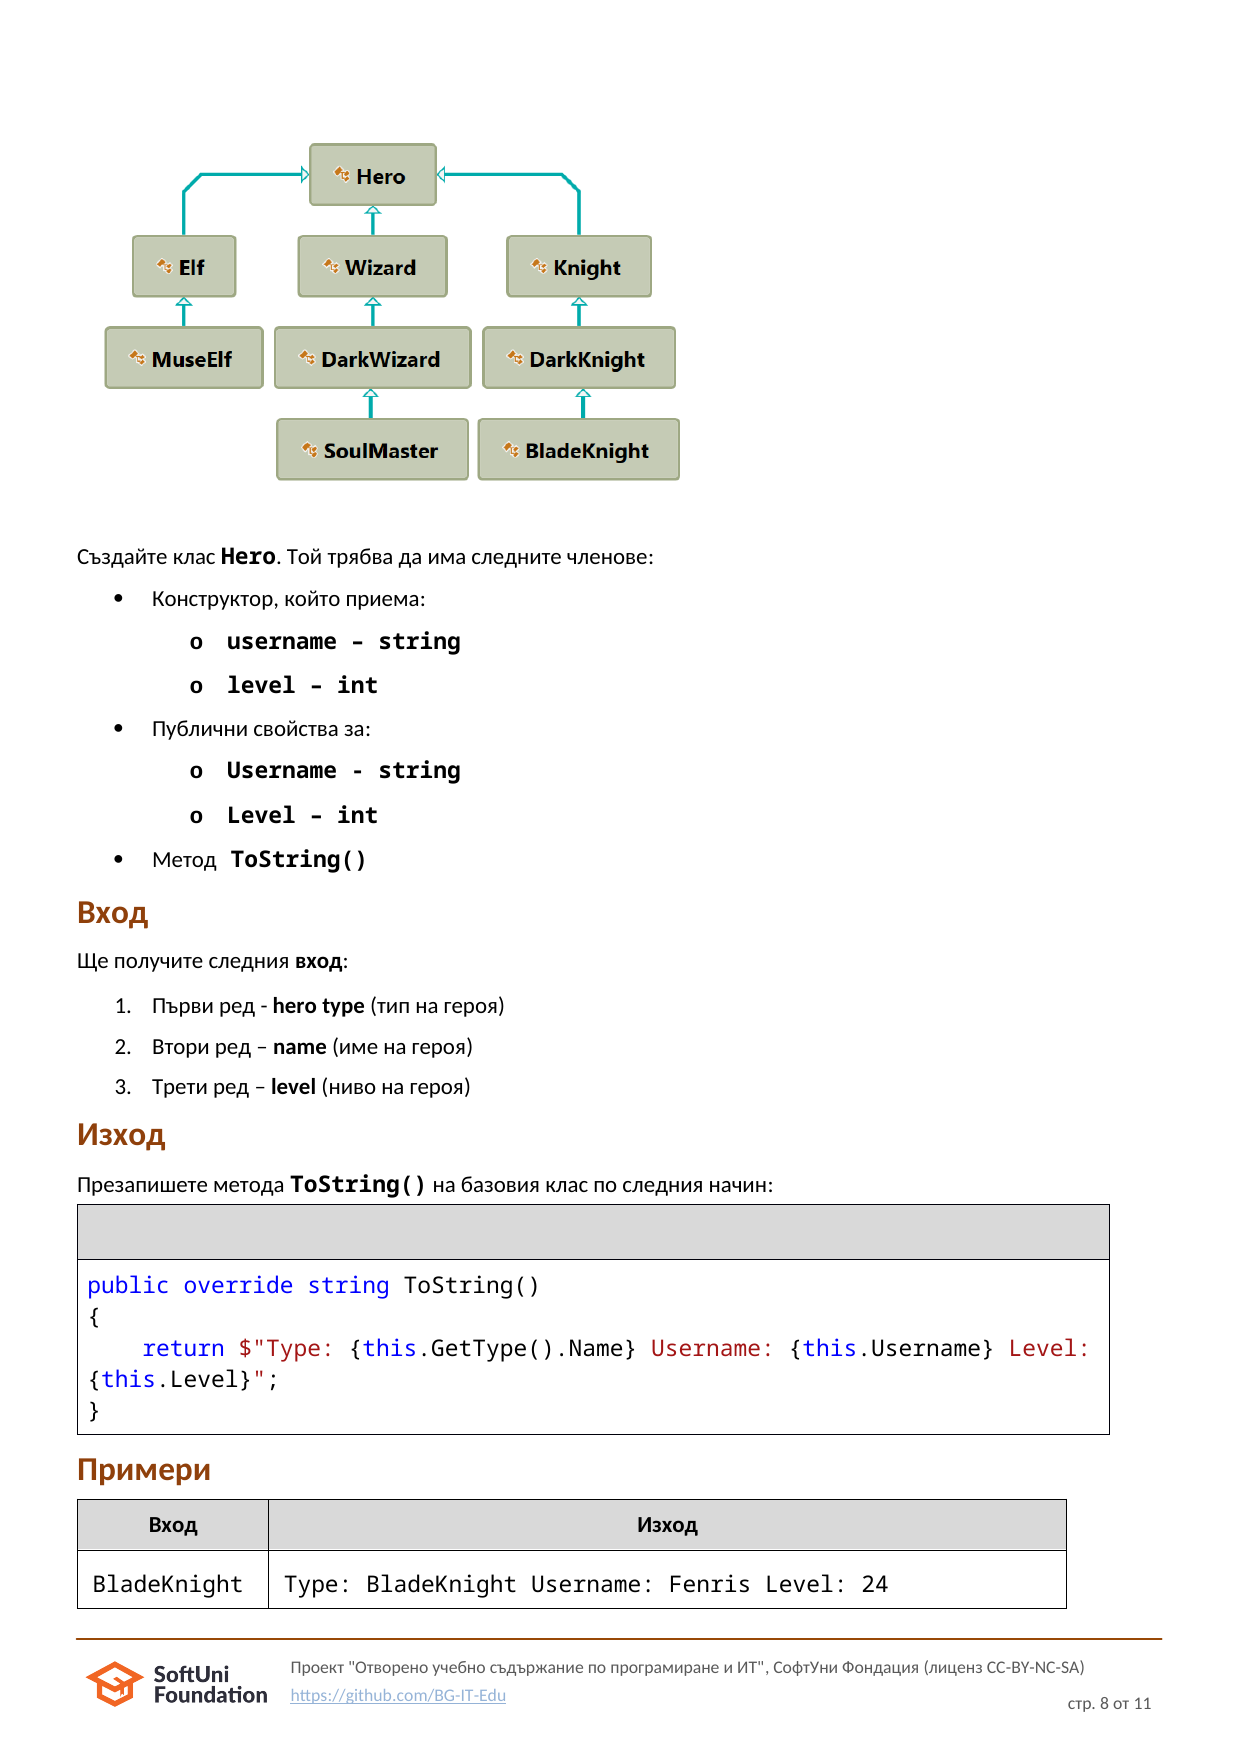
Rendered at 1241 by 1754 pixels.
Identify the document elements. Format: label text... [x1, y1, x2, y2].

subtitle Вход [77, 892, 1163, 932]
table_header Вход [78, 1500, 268, 1549]
text Създайте клас Hero. Той трябва да има следните членове: [77, 540, 1163, 572]
list Първи ред - hero type (тип на героя) [114, 991, 1163, 1019]
list Метод ToString() [114, 843, 1163, 874]
list level – int [189, 669, 1163, 701]
table_header Изход [269, 1500, 1066, 1549]
table_header [78, 1205, 1109, 1259]
picture [85, 1661, 267, 1707]
subtitle Изход [77, 1113, 1163, 1154]
list Трети ред – level (ниво на героя) [114, 1072, 1163, 1100]
text Ще получите следния вход: [77, 947, 1163, 975]
list Username - string [189, 754, 1163, 786]
list Публични свойства за: [114, 714, 1163, 742]
list Втори ред – name (име на героя) [114, 1032, 1163, 1060]
text Презапишете метода ToString() на базовия клас по следния начин: [77, 1168, 1163, 1199]
picture [76, 95, 746, 528]
table_cell Type: BladeKnight Username: Fenris Level: 24 [269, 1551, 1066, 1608]
table_cell BladeKnight Fenris 24 [78, 1551, 268, 1608]
list Level – int [189, 799, 1163, 830]
subtitle Примери [77, 1448, 1163, 1488]
table_cell public override string ToString() { return $"Type: {this.GetType().Name} Username: {this.Username} Level: {this.Level}"; } [78, 1260, 1109, 1434]
list Конструктор, който приема: [114, 584, 1163, 613]
list username – string [189, 625, 1163, 656]
